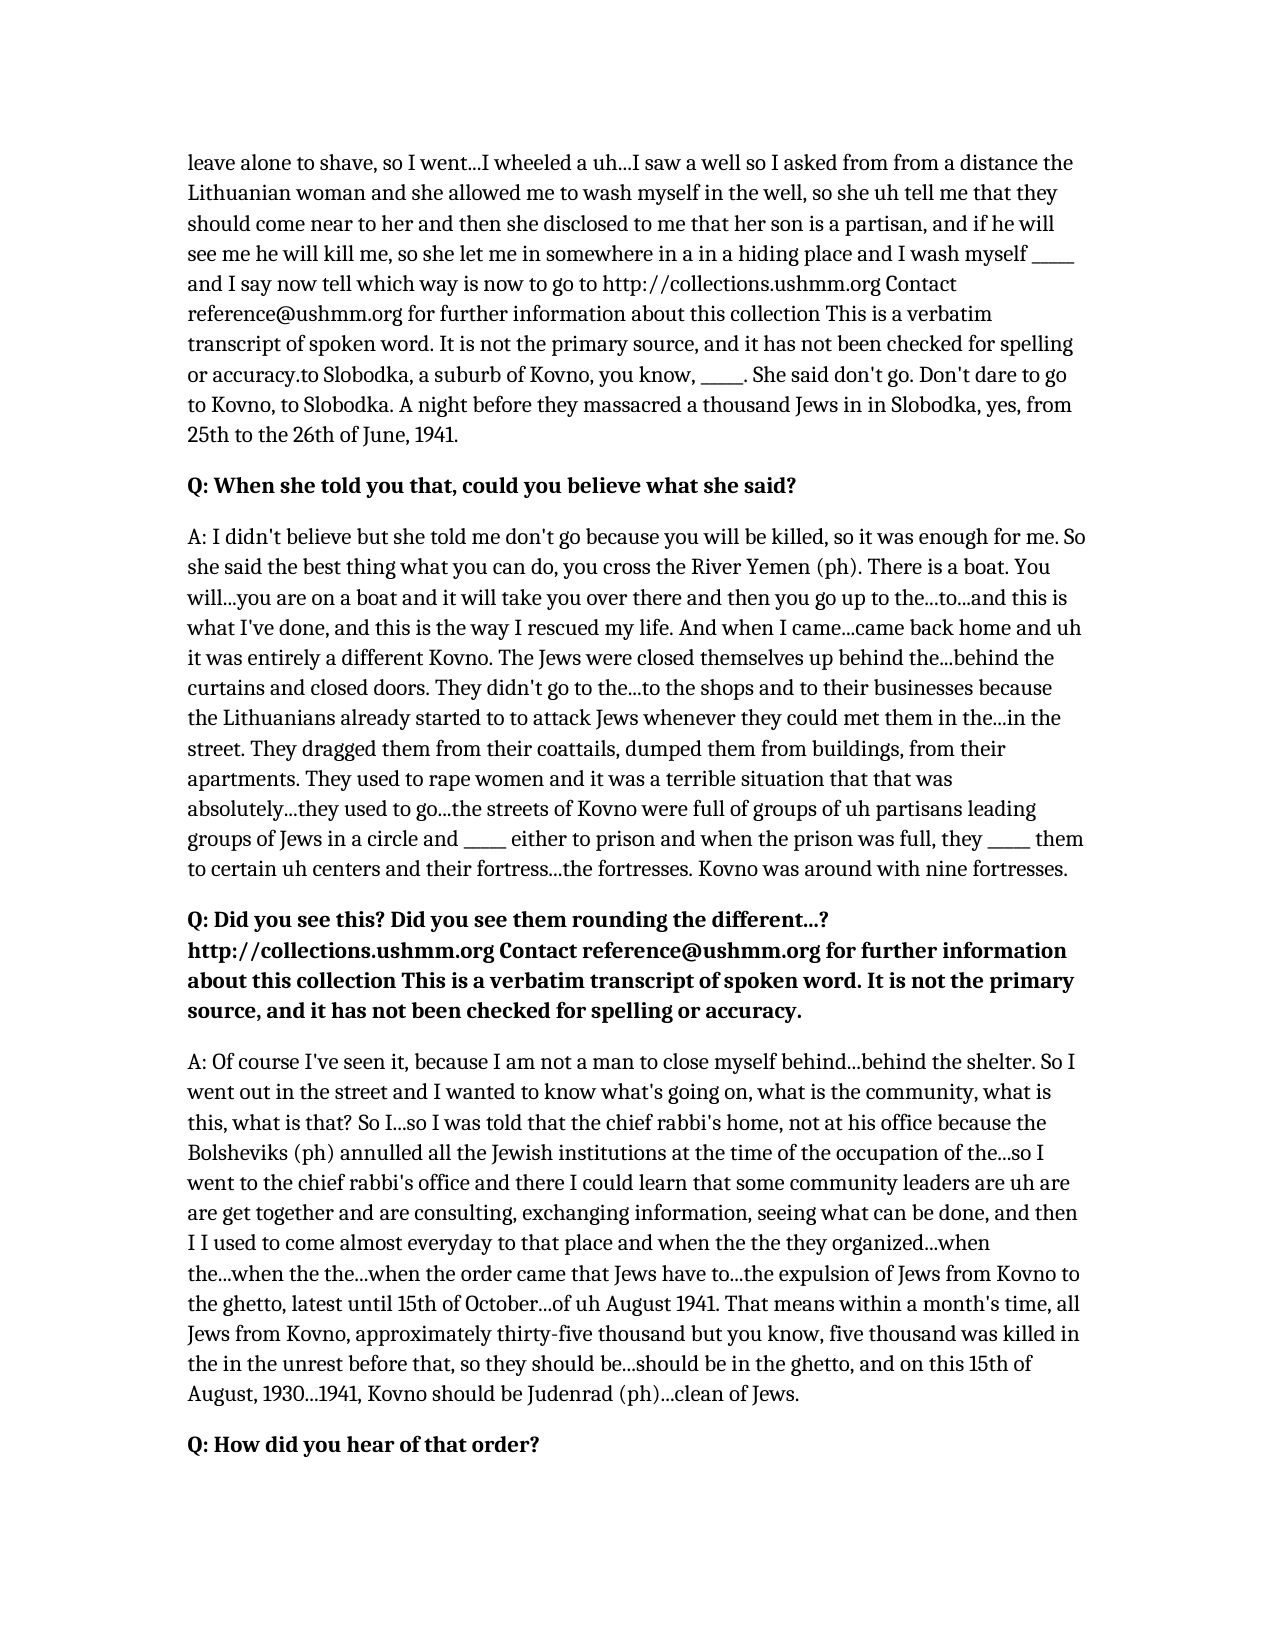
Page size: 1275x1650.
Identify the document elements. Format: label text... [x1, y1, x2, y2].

text Q: When she told you that, could you believe what she said? [187, 473, 1087, 499]
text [187, 150, 1087, 448]
text Q: Did you see this? Did you see them rounding the different...? http://collections.ushmm.org Contact reference@ushmm.org for further information about this collection This is a verbatim transcript of spoken word. It is not the primary source, and it has not been checked for spelling or accuracy. [187, 907, 1087, 1024]
text A: I didn't believe but she told me don't go because you will be killed, so it was enough for me. So she said the best thing what you can do, you cross the River Yemen (ph). There is a boat. You will...you are on a boat and it will take you over there and then you go up to the...to...and this is what I've done, and this is the way I rescued my life. And when I came...came back home and uh it was entirely a different Kovno. The Jews were closed themselves up behind the...behind the curtains and closed doors. They didn't go to the...to the shops and to their businesses because the Lithuanians already started to to attack Jews whenever they could met them in the...in the street. They dragged them from their coattails, dumped them from buildings, from their apartments. They used to rape women and it was a terrible situation that that was absolutely...they used to go...the streets of Kovno were full of groups of uh partisans leading groups of Jews in a circle and _____ either to prison and when the prison was full, they _____ them to certain uh centers and their fortress...the fortresses. Kovno was around with nine fortresses. [187, 524, 1087, 883]
text A: Of course I've seen it, because I am not a man to close myself behind...behind the shelter. So I went out in the street and I wanted to know what's going on, what is the community, what is this, what is that? So I...so I was told that the chief rabbi's home, not at his office because the Bolsheviks (ph) annulled all the Jewish institutions at the time of the occupation of the...so I went to the chief rabbi's office and there I could learn that some community leaders are uh are are get together and are consulting, exchanging information, seeing what can be done, and then I I used to come almost everyday to that place and when the the they organized...when the...when the the...when the order came that Jews have to...the expulsion of Jews from Kovno to the ghetto, latest until 15th of October...of uh August 1941. That means within a month's time, all Jews from Kovno, approximately thirty-five thousand but you know, five thousand was killed in the in the unrest before that, so they should be...should be in the ghetto, and on this 15th of August, 1930...1941, Kovno should be Judenrad (ph)...clean of Jews. [187, 1049, 1087, 1408]
text Q: How did you hear of that order? [187, 1432, 1087, 1459]
